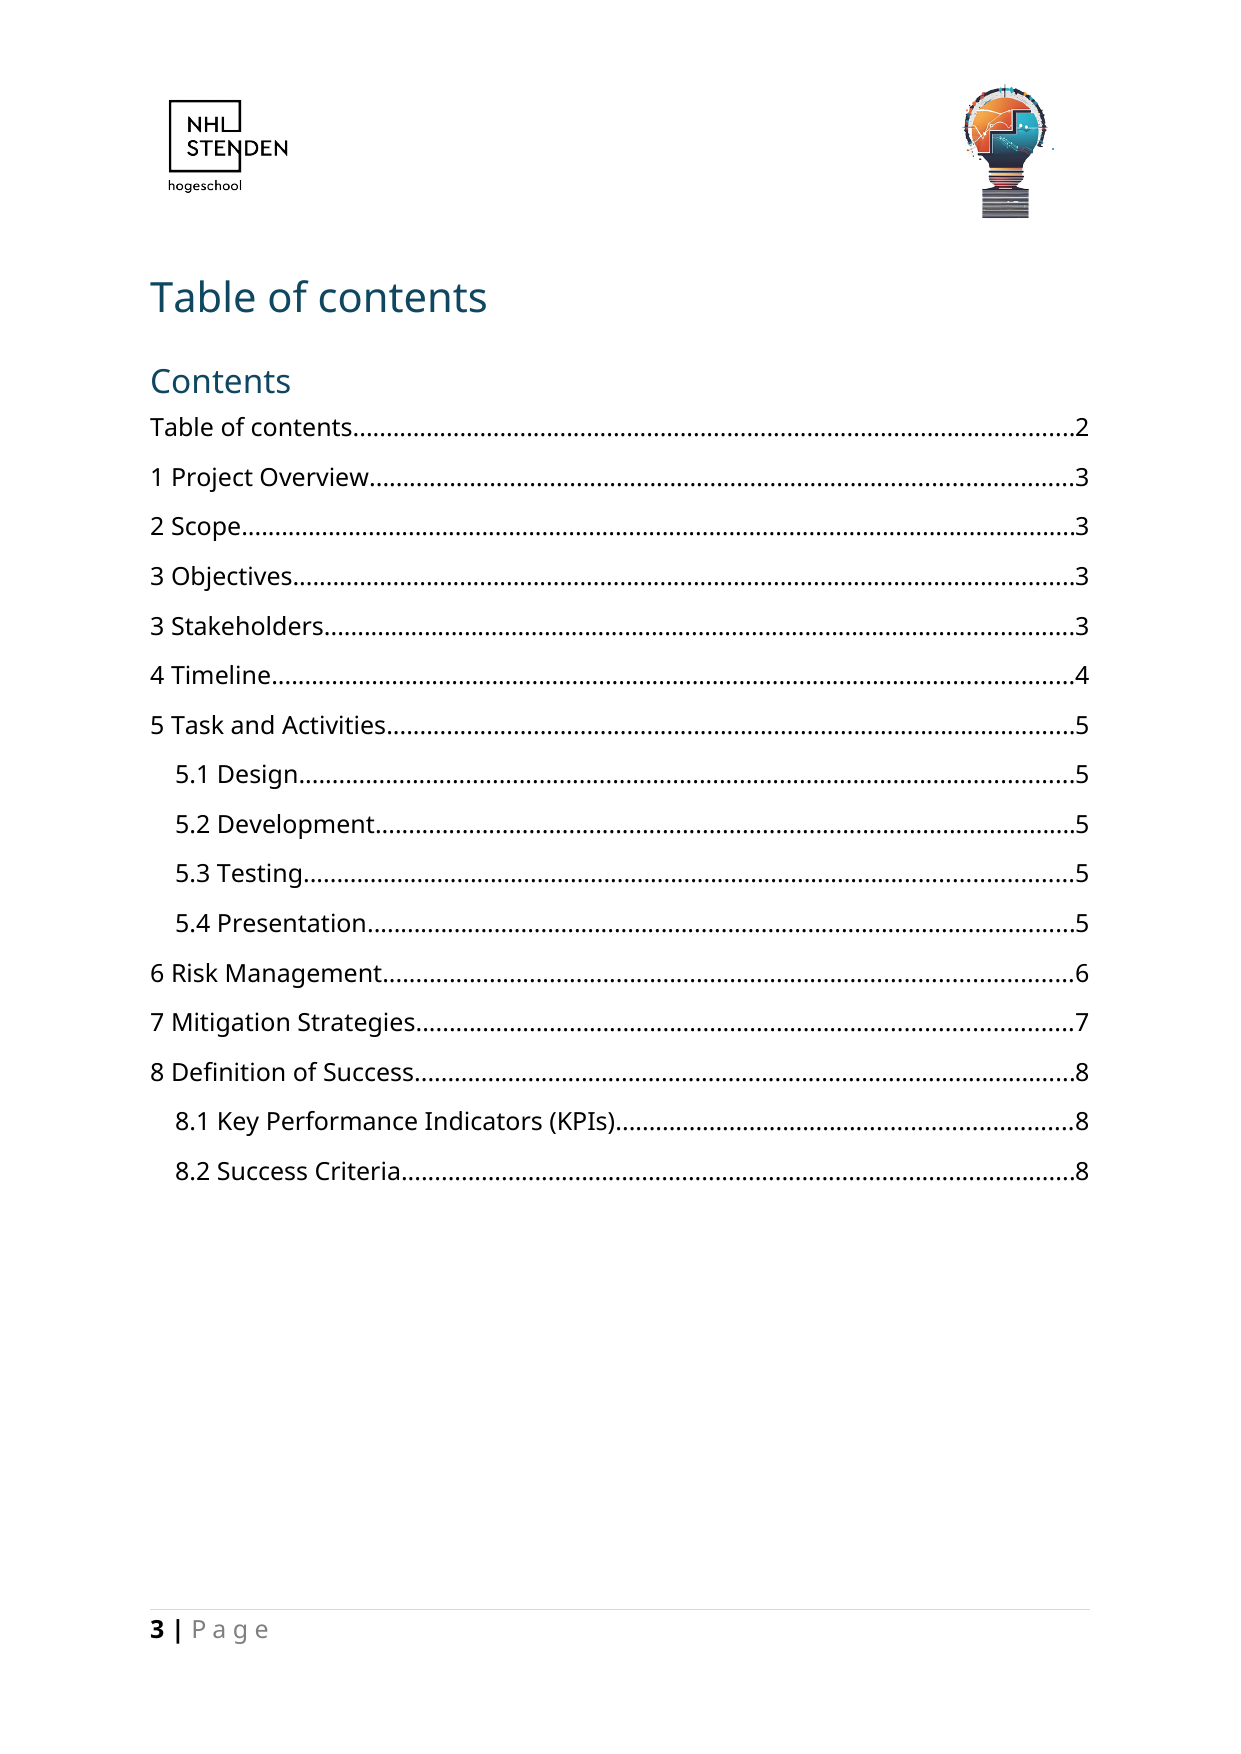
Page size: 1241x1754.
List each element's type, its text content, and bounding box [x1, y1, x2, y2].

subtitle Table of contents [150, 267, 1090, 324]
picture [150, 81, 306, 230]
picture [918, 73, 1091, 230]
